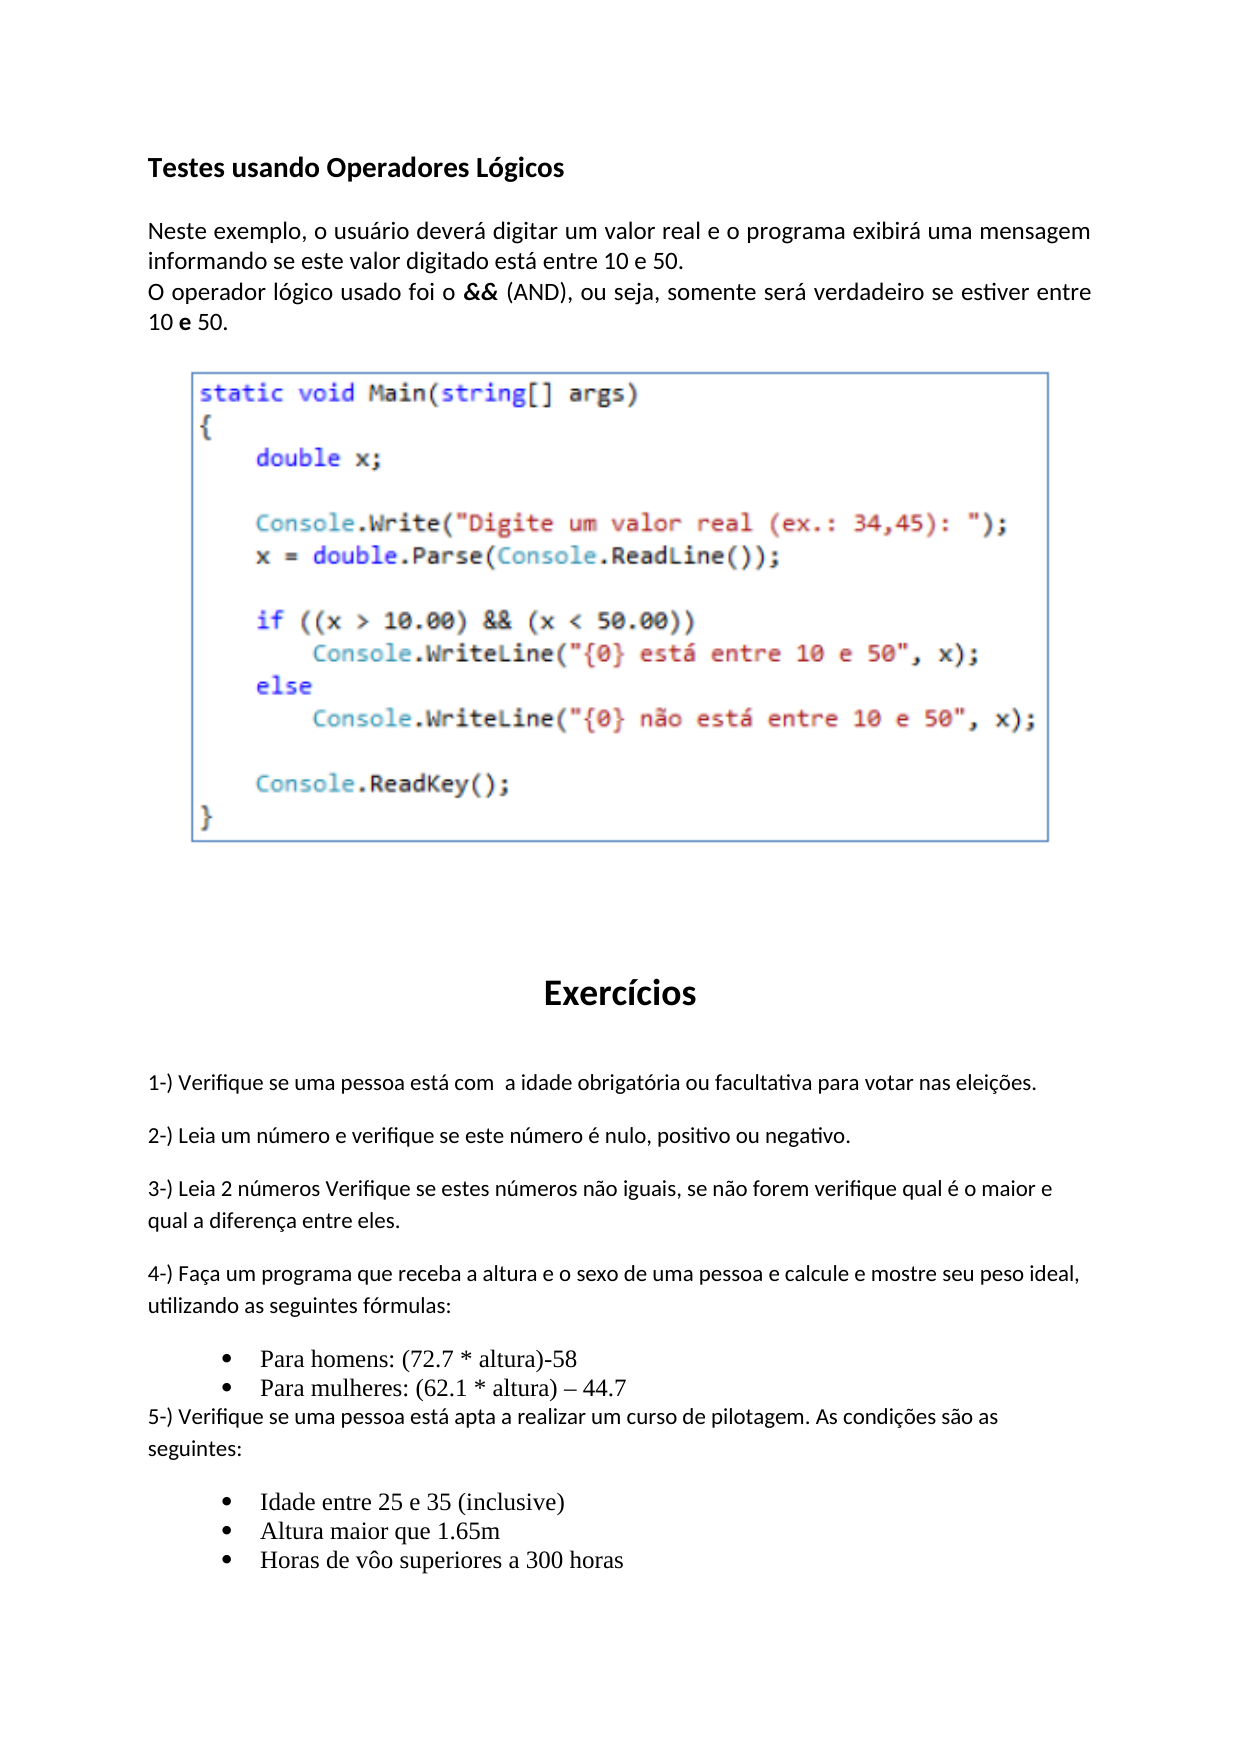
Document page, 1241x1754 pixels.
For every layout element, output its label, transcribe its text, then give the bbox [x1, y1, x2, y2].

text 5-) Verifique se uma pessoa está apta a realizar um curso de pilotagem. As condições são as seguintes: [148, 1402, 1092, 1462]
picture [188, 367, 1053, 848]
list Altura maior que 1.65m [222, 1516, 1092, 1545]
text 4-) Faça um programa que receba a altura e o sexo de uma pessoa e calcule e mostre seu peso ideal, utilizando as seguintes fórmulas: [148, 1259, 1092, 1319]
list Para homens: (72.7 * altura)-58 [222, 1344, 1092, 1373]
text O operador lógico usado foi o && (AND), ou seja, somente será verdadeiro se estiver entre 10 e 50. [148, 276, 1092, 337]
text Exercícios [148, 969, 1092, 1015]
text 3-) Leia 2 números Verifique se estes números não iguais, se não forem verifique qual é o maior e qual a diferença entre eles. [148, 1174, 1092, 1234]
list Horas de vôo superiores a 300 horas [222, 1545, 1092, 1573]
list Para mulheres: (62.1 * altura) – 44.7 [222, 1373, 1092, 1402]
text Neste exemplo, o usuário deverá digitar um valor real e o programa exibirá uma mensagem informando se este valor digitado está entre 10 e 50. [148, 215, 1092, 276]
text 1-) Verifique se uma pessoa está com a idade obrigatória ou facultativa para votar nas eleições. [148, 1068, 1092, 1096]
text Testes usando Operadores Lógicos [148, 149, 1092, 184]
text 2-) Leia um número e verifique se este número é nulo, positivo ou negativo. [148, 1121, 1092, 1149]
list Idade entre 25 e 35 (inclusive) [222, 1487, 1092, 1516]
